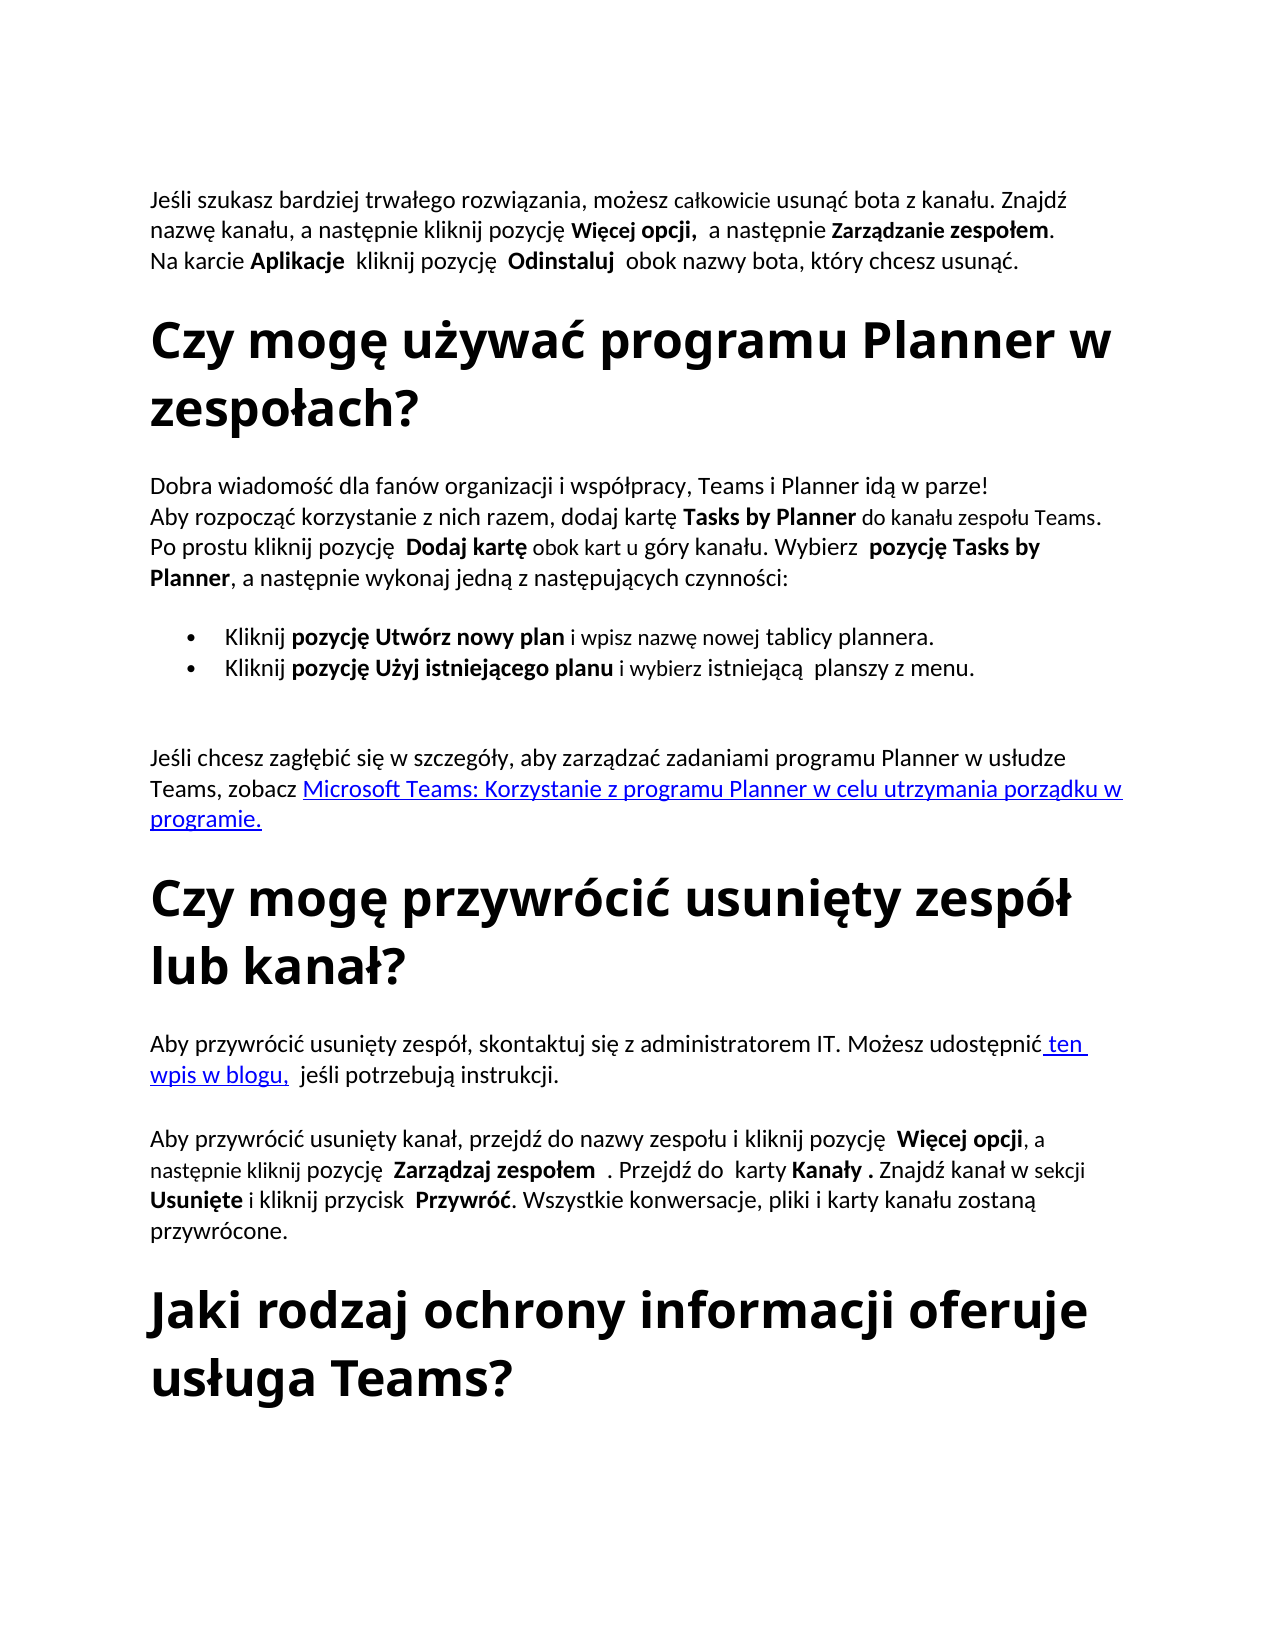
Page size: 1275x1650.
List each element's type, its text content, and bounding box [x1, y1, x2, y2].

text Aby przywrócić usunięty zespół, skontaktuj się z administratorem IT. Możesz udostępnić ten wpis w blogu, jeśli potrzebują instrukcji. [150, 1028, 1125, 1089]
text Dobra wiadomość dla fanów organizacji i współpracy, Teams i Planner idą w parze! [150, 470, 1125, 501]
subtitle Jaki rodzaj ochrony informacji oferuje usługa Teams? [150, 1275, 1125, 1411]
text Aby przywrócić usunięty kanał, przejdź do nazwy zespołu i kliknij pozycję Więcej opcji, a następnie kliknij pozycję Zarządzaj zespołem . Przejdź do karty Kanały . Znajdź kanał w sekcji Usunięte i kliknij przycisk Przywróć. Wszystkie konwersacje, pliki i karty kanału zostaną przywrócone. [150, 1123, 1125, 1246]
text Na karcie Aplikacje kliknij pozycję Odinstaluj obok nazwy bota, który chcesz usunąć. [150, 245, 1125, 276]
text Jeśli chcesz zagłębić się w szczegóły, aby zarządzać zadaniami programu Planner w usłudze Teams, zobacz Microsoft Teams: Korzystanie z programu Planner w celu utrzymania porządku w programie. [150, 712, 1125, 834]
text Jeśli szukasz bardziej trwałego rozwiązania, możesz całkowicie usunąć bota z kanału. Znajdź nazwę kanału, a następnie kliknij pozycję Więcej opcji, a następnie Zarządzanie zespołem. [150, 184, 1125, 245]
list Kliknij pozycję Utwórz nowy plan i wpisz nazwę nowej tablicy plannera. [187, 621, 1125, 652]
subtitle Czy mogę przywrócić usunięty zespół lub kanał? [150, 863, 1125, 999]
text Aby rozpocząć korzystanie z nich razem, dodaj kartę Tasks by Planner do kanału zespołu Teams. Po prostu kliknij pozycję Dodaj kartę obok kart u góry kanału. Wybierz pozycję Tasks by Planner, a następnie wykonaj jedną z następujących czynności: [150, 501, 1125, 592]
subtitle Czy mogę używać programu Planner w zespołach? [150, 305, 1125, 441]
list Kliknij pozycję Użyj istniejącego planu i wybierz istniejącą planszy z menu. [187, 652, 1125, 682]
